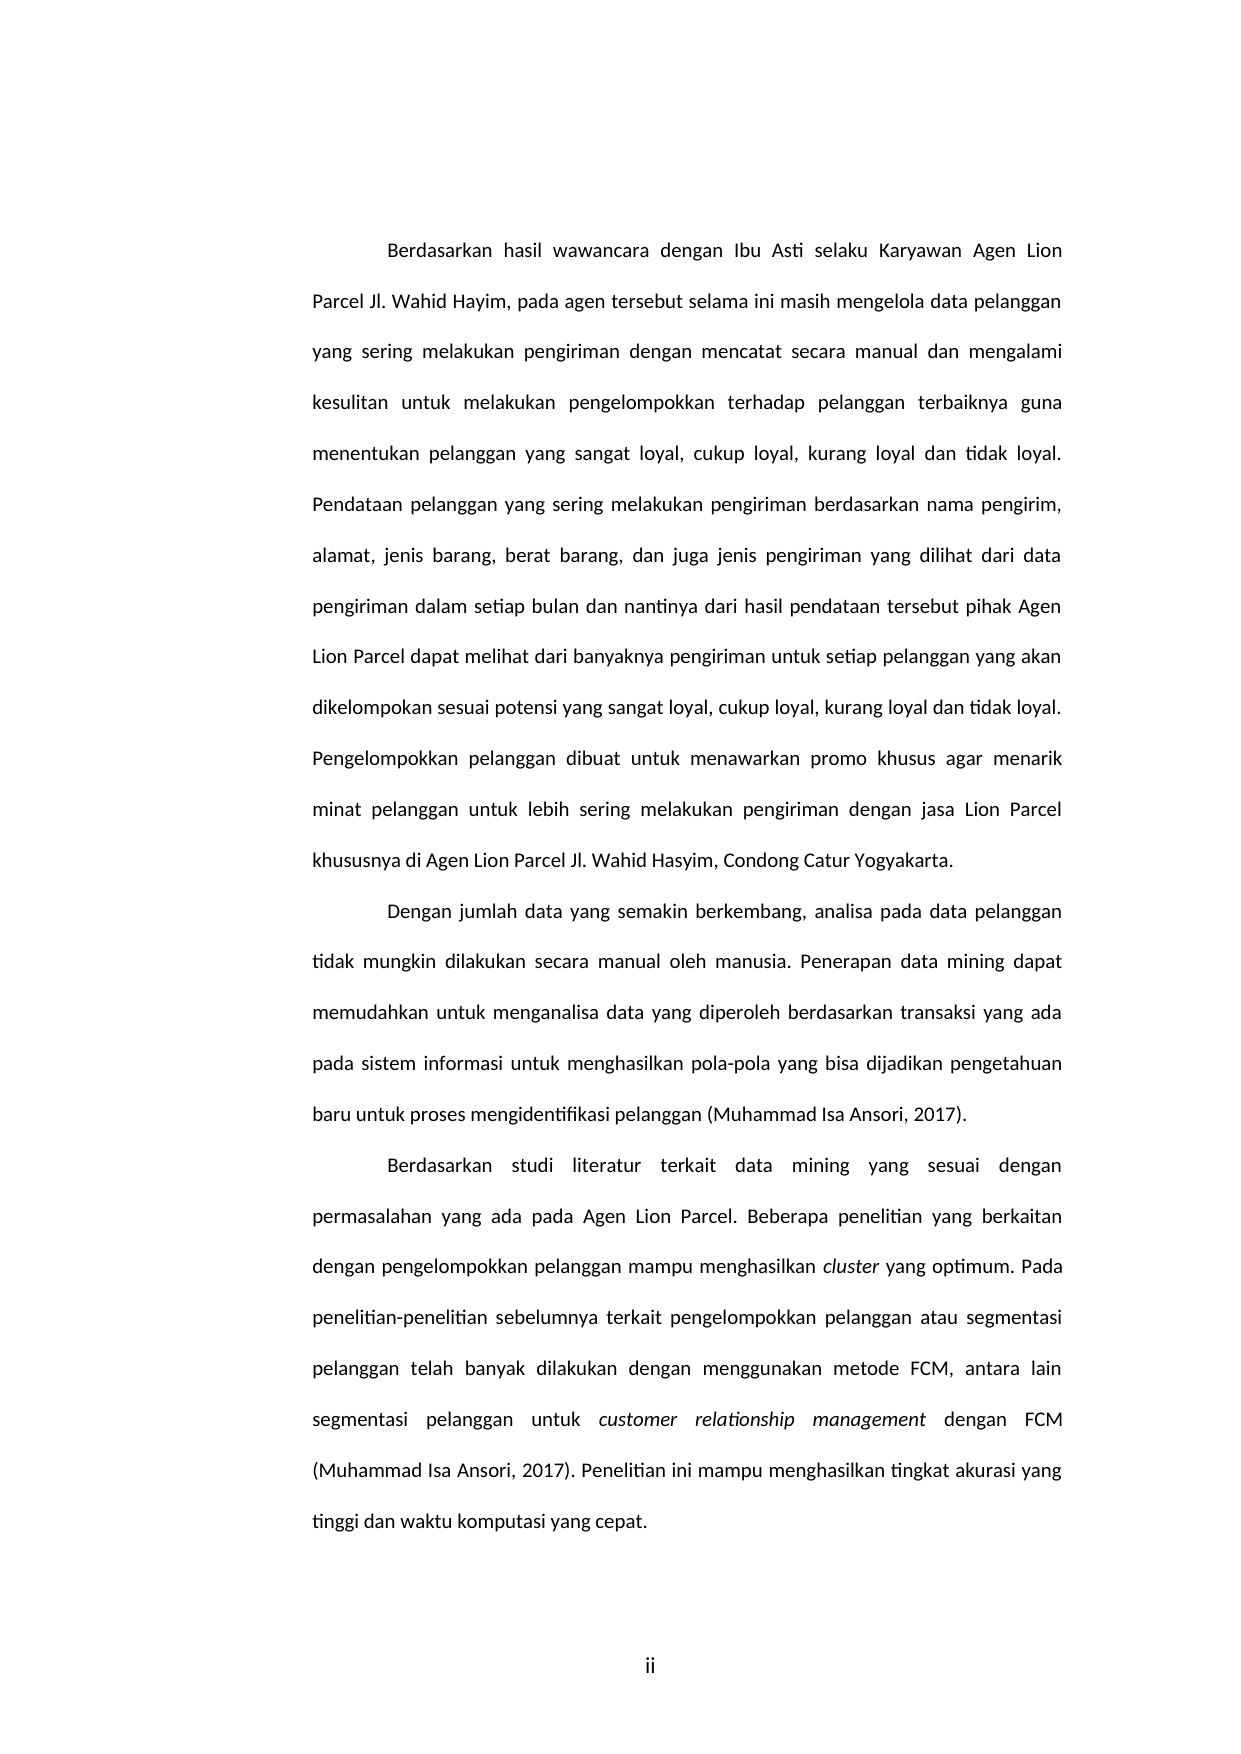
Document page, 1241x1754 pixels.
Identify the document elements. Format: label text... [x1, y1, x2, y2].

list Dengan jumlah data yang semakin berkembang, analisa pada data pelanggan tidak mungkin dilakukan secara manual oleh manusia. Penerapan data mining dapat memudahkan untuk menganalisa data yang diperoleh berdasarkan transaksi yang ada pada sistem informasi untuk menghasilkan pola-pola yang bisa dijadikan pengetahuan baru untuk proses mengidentifikasi pelanggan (Muhammad Isa Ansori, 2017). [312, 898, 1063, 1127]
list Berdasarkan studi literatur terkait data mining yang sesuai dengan permasalahan yang ada pada Agen Lion Parcel. Beberapa penelitian yang berkaitan dengan pengelompokkan pelanggan mampu menghasilkan cluster yang optimum. Pada penelitian-penelitian sebelumnya terkait pengelompokkan pelanggan atau segmentasi pelanggan telah banyak dilakukan dengan menggunakan metode FCM, antara lain segmentasi pelanggan untuk customer relationship management dengan FCM (Muhammad Isa Ansori, 2017). Penelitian ini mampu menghasilkan tingkat akurasi yang tinggi dan waktu komputasi yang cepat. [312, 1152, 1063, 1533]
list Berdasarkan hasil wawancara dengan Ibu Asti selaku Karyawan Agen Lion Parcel Jl. Wahid Hayim, pada agen tersebut selama ini masih mengelola data pelanggan yang sering melakukan pengiriman dengan mencatat secara manual dan mengalami kesulitan untuk melakukan pengelompokkan terhadap pelanggan terbaiknya guna menentukan pelanggan yang sangat loyal, cukup loyal, kurang loyal dan tidak loyal. Pendataan pelanggan yang sering melakukan pengiriman berdasarkan nama pengirim, alamat, jenis barang, berat barang, dan juga jenis pengiriman yang dilihat dari data pengiriman dalam setiap bulan dan nantinya dari hasil pendataan tersebut pihak Agen Lion Parcel dapat melihat dari banyaknya pengiriman untuk setiap pelanggan yang akan dikelompokan sesuai potensi yang sangat loyal, cukup loyal, kurang loyal dan tidak loyal. Pengelompokkan pelanggan dibuat untuk menawarkan promo khusus agar menarik minat pelanggan untuk lebih sering melakukan pengiriman dengan jasa Lion Parcel khususnya di Agen Lion Parcel Jl. Wahid Hasyim, Condong Catur Yogyakarta. [312, 237, 1063, 872]
